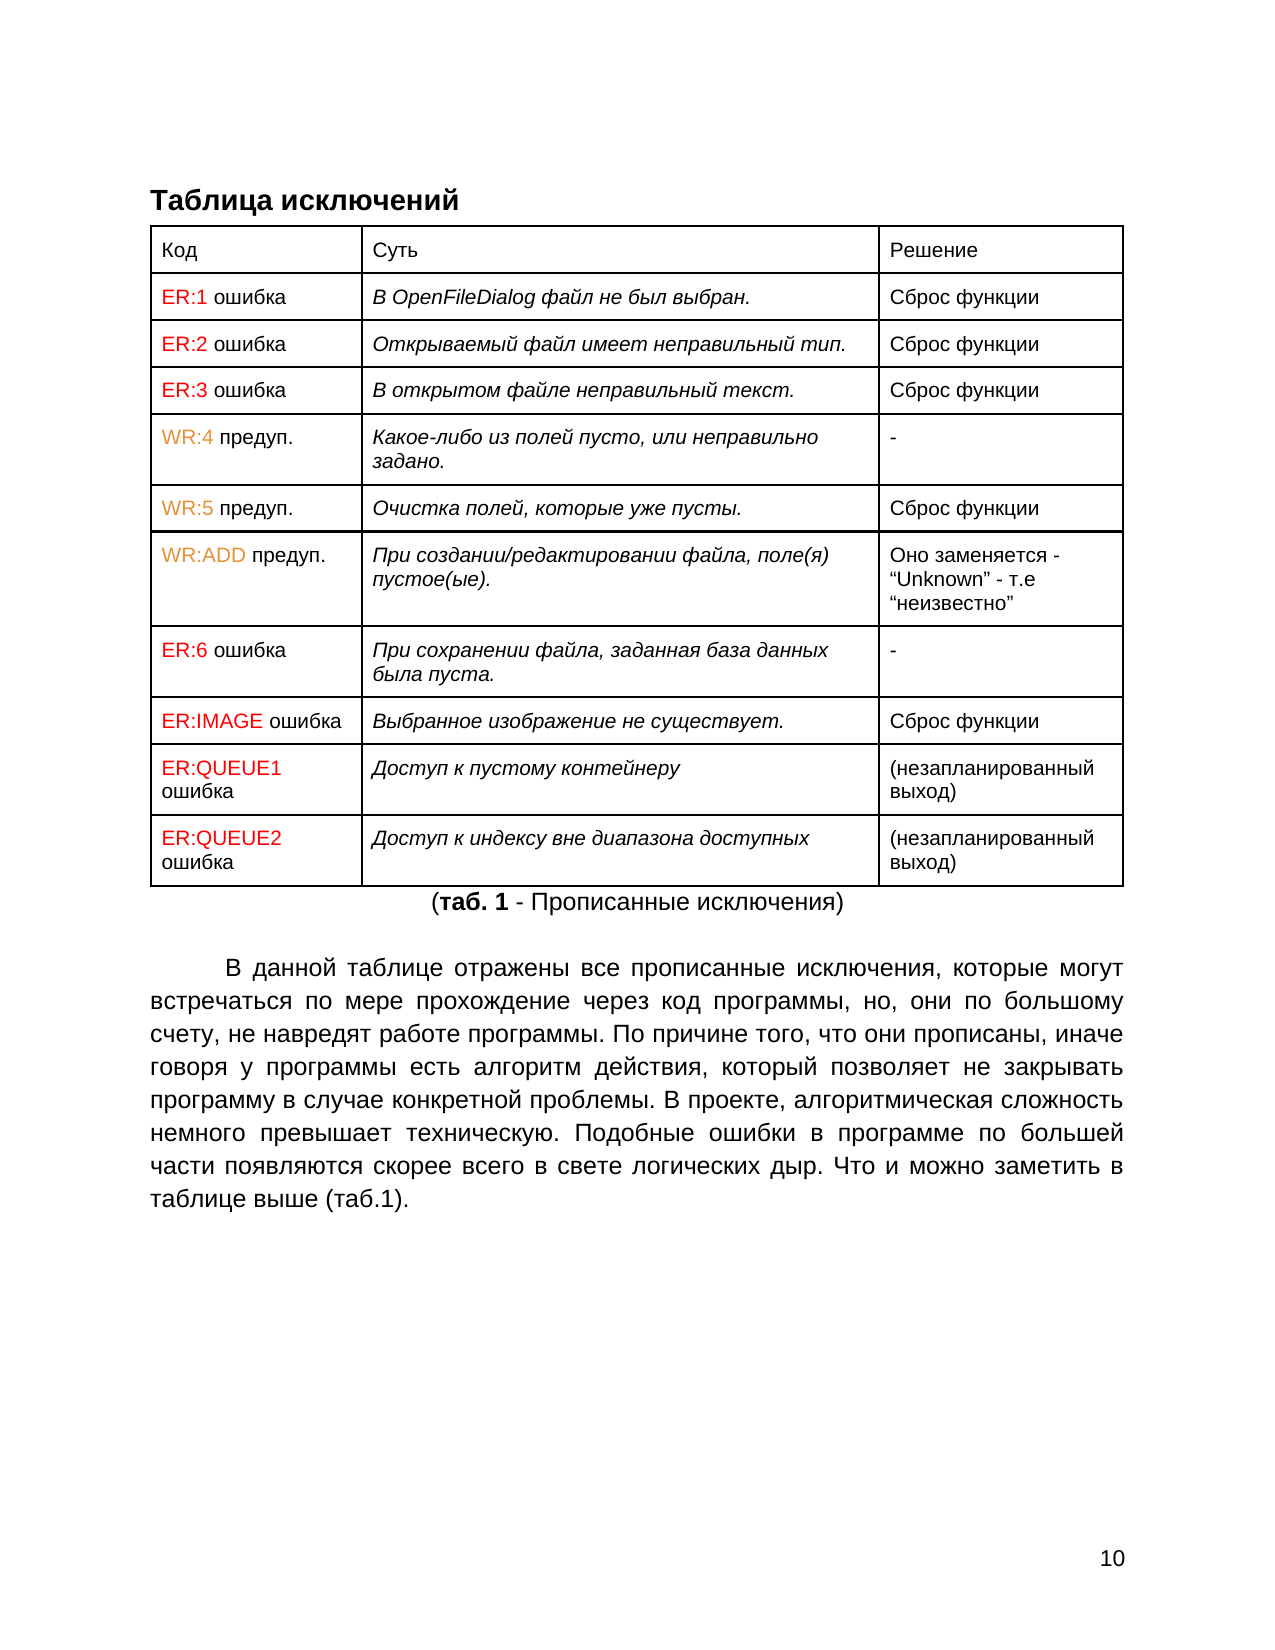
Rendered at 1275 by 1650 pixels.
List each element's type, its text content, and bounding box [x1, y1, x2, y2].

table_cell Сброс функции [880, 368, 1122, 413]
table_cell ER:IMAGE ошибка [152, 698, 361, 743]
table_cell - [880, 627, 1122, 696]
table_cell Сброс функции [880, 321, 1122, 366]
text В данной таблице отражены все прописанные исключения, которые могут встречаться по мере прохождение через код программы, но, они по большому счету, не навредят работе программы. По причине того, что они прописаны, иначе говоря у программы есть алгоритм действия, который позволяет не закрывать программу в случае конкретной проблемы. В проекте, алгоритмическая сложность немного превышает техническую. Подобные ошибки в программе по большей части появляются скорее всего в свете логических дыр. Что и можно заметить в таблице выше (таб.1). [150, 953, 1125, 1213]
table_cell WR:4 предуп. [152, 415, 361, 483]
table_cell Какое-либо из полей пусто, или неправильно задано. [363, 415, 878, 483]
table_cell WR:5 предуп. [152, 486, 361, 530]
table_cell В открытом файле неправильный текст. [363, 368, 878, 413]
table_cell ER:1 ошибка [152, 274, 361, 319]
text (таб. 1 - Прописанные исключения) [150, 887, 1125, 915]
table_cell (незапланированный выход) [880, 816, 1122, 884]
table_header Код [152, 227, 361, 272]
table_cell ER:QUEUE1 ошибка [152, 745, 361, 814]
table_cell Оно заменяется - “Unknown” - т.е “неизвестно” [880, 533, 1122, 625]
table_cell Открываемый файл имеет неправильный тип. [363, 321, 878, 366]
table_cell ER:6 ошибка [152, 627, 361, 696]
table_cell ER:2 ошибка [152, 321, 361, 366]
table_cell Сброс функции [880, 486, 1122, 530]
table_cell ER:QUEUE2 ошибка [152, 816, 361, 884]
table_header Суть [363, 227, 878, 272]
table_cell - [880, 415, 1122, 483]
table_cell Очистка полей, которые уже пусты. [363, 486, 878, 530]
table_cell Выбранное изображение не существует. [363, 698, 878, 743]
table_cell ER:3 ошибка [152, 368, 361, 413]
subtitle Таблица исключений [150, 183, 1125, 217]
table_cell (незапланированный выход) [880, 745, 1122, 814]
table_header Решение [880, 227, 1122, 272]
table_cell Доступ к пустому контейнеру [363, 745, 878, 814]
table_cell WR:ADD предуп. [152, 533, 361, 625]
table_cell Сброс функции [880, 698, 1122, 743]
table_cell Сброс функции [880, 274, 1122, 319]
table_cell При создании/редактировании файла, поле(я) пустое(ые). [363, 533, 878, 625]
table_cell При сохранении файла, заданная база данных была пуста. [363, 627, 878, 696]
table_cell Доступ к индексу вне диапазона доступных [363, 816, 878, 884]
table_cell В OpenFileDialog файл не был выбран. [363, 274, 878, 319]
